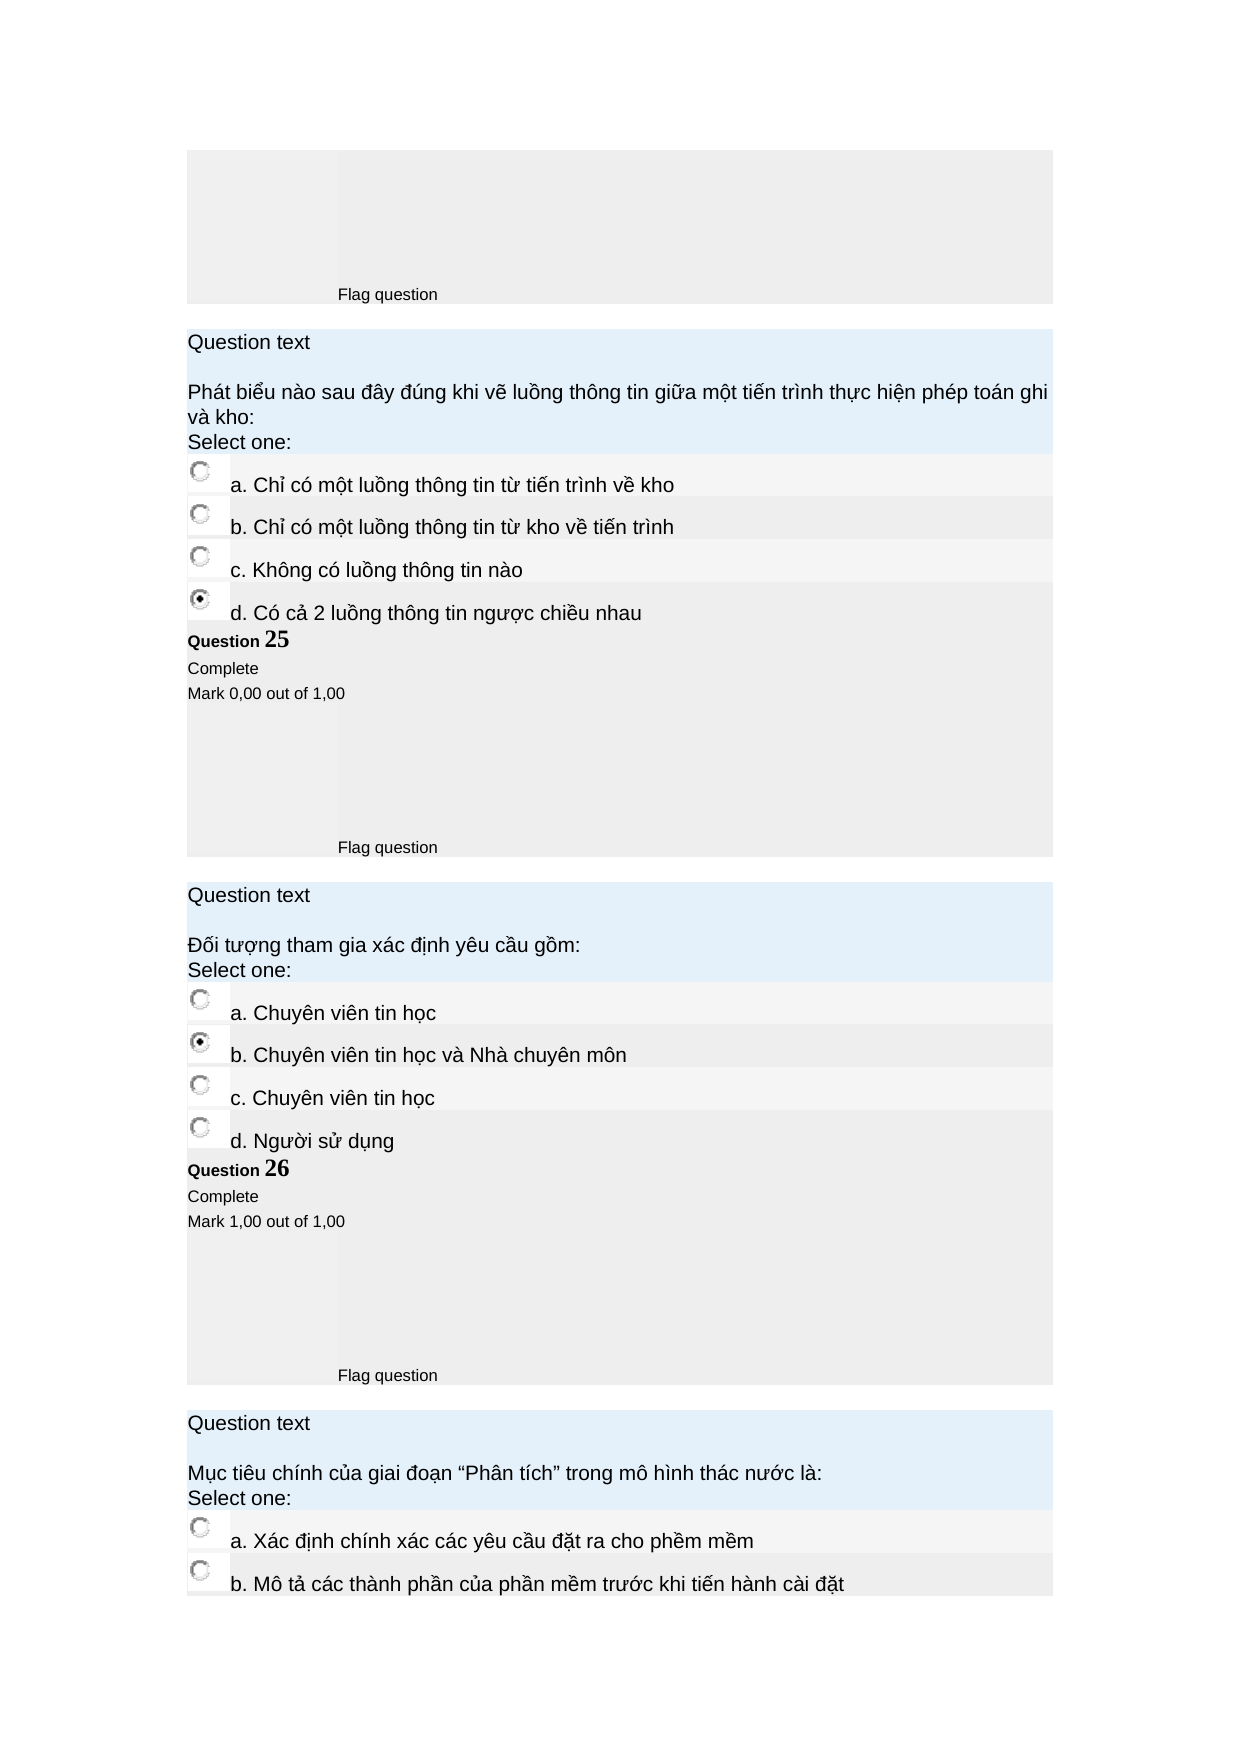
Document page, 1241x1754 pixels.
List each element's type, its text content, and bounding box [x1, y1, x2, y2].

text Mark 0,00 out of 1,00 [187, 678, 1053, 703]
text Question text [187, 1410, 1053, 1435]
text Flag question [187, 1231, 1053, 1385]
text b. Mô tả các thành phần của phần mềm trước khi tiến hành cài đặt [187, 1553, 1053, 1596]
text b. Chỉ có một luồng thông tin từ kho về tiến trình [187, 496, 1053, 539]
text Question 25 [187, 624, 1053, 653]
text Complete [187, 1181, 1053, 1206]
text d. Người sử dụng [187, 1110, 1053, 1153]
text c. Chuyên viên tin học [187, 1067, 1053, 1110]
text Complete [187, 653, 1053, 678]
text Flag question [187, 150, 1053, 304]
text Mark 1,00 out of 1,00 [187, 1206, 1053, 1231]
text Question text [187, 329, 1053, 354]
text Question text [187, 882, 1053, 907]
text Question 26 [187, 1153, 1053, 1181]
text Đối tượng tham gia xác định yêu cầu gồm: [187, 932, 1053, 957]
text Select one: [187, 429, 1053, 454]
text a. Chỉ có một luồng thông tin từ tiến trình về kho [187, 454, 1053, 496]
text d. Có cả 2 luồng thông tin ngược chiều nhau [187, 582, 1053, 624]
text Select one: [187, 957, 1053, 982]
text Phát biểu nào sau đây đúng khi vẽ luồng thông tin giữa một tiến trình thực hiện phép toán ghi và kho: [187, 379, 1053, 429]
text a. Chuyên viên tin học [187, 982, 1053, 1024]
text Select one: [187, 1485, 1053, 1510]
text Mục tiêu chính của giai đoạn “Phân tích” trong mô hình thác nước là: [187, 1460, 1053, 1485]
text b. Chuyên viên tin học và Nhà chuyên môn [187, 1024, 1053, 1067]
text Flag question [187, 703, 1053, 857]
text c. Không có luồng thông tin nào [187, 539, 1053, 582]
text a. Xác định chính xác các yêu cầu đặt ra cho phềm mềm [187, 1510, 1053, 1553]
